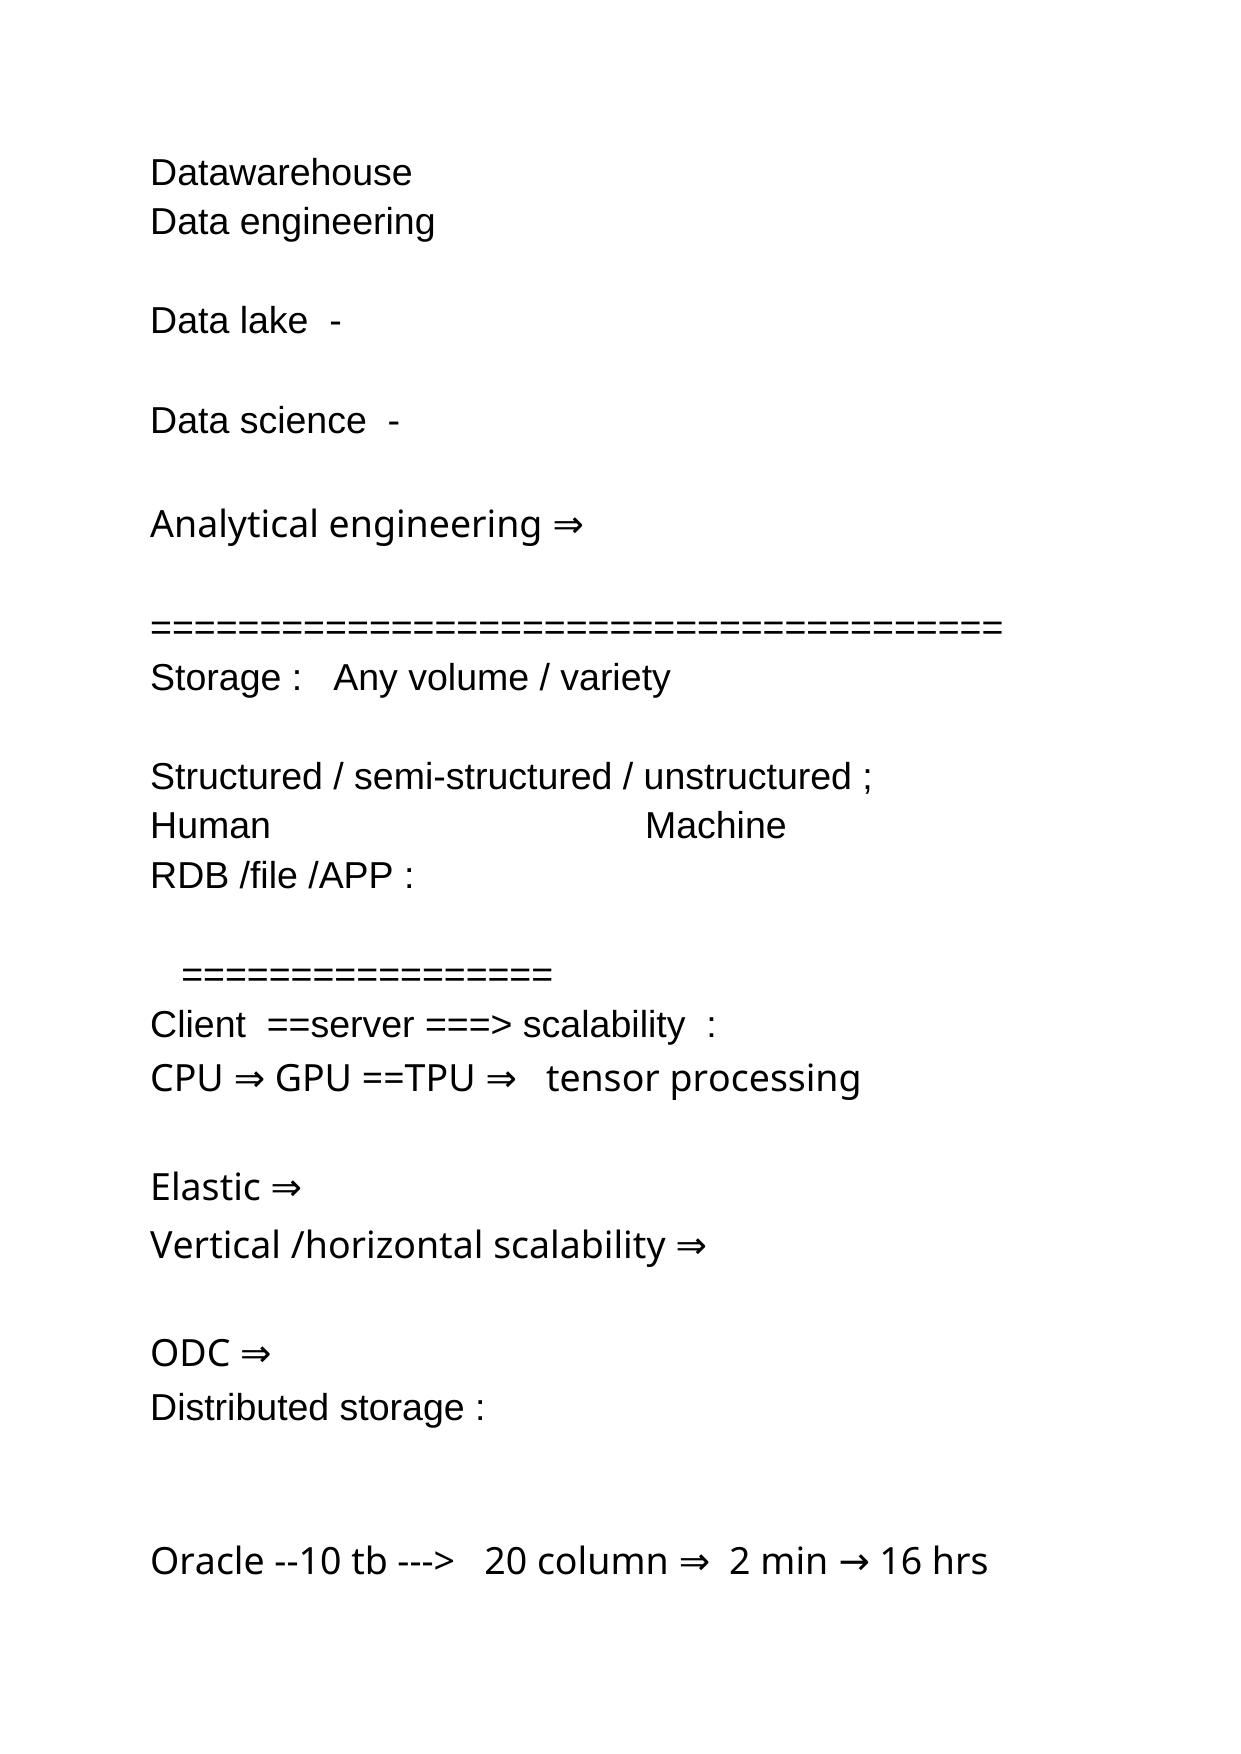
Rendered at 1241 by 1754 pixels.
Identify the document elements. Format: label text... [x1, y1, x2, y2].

text Data science - [150, 398, 1090, 441]
text Oracle --10 tb ---> 20 column ⇒ 2 min → 16 hrs [150, 1534, 1090, 1585]
text Data lake - [150, 299, 1090, 342]
text Storage : Any volume / variety [150, 655, 1090, 698]
text Vertical /horizontal scalability ⇒ [150, 1218, 1090, 1269]
text Structured / semi-structured / unstructured ; [150, 754, 1090, 797]
text Datawarehouse [150, 150, 1090, 193]
text Distributed storage : [150, 1385, 1090, 1428]
text RDB /file /APP : [150, 853, 1090, 896]
text Data engineering [150, 199, 1090, 243]
text Human Machine [150, 804, 1090, 847]
text ODC ⇒ [150, 1327, 1090, 1378]
text ================= [150, 952, 1090, 996]
text Client ==server ===> scalability : [150, 1002, 1090, 1045]
text Analytical engineering ⇒ [150, 497, 1090, 548]
text ======================================= [150, 605, 1090, 648]
text Elastic ⇒ [150, 1160, 1090, 1211]
text CPU ⇒ GPU ==TPU ⇒ tensor processing [150, 1052, 1090, 1103]
